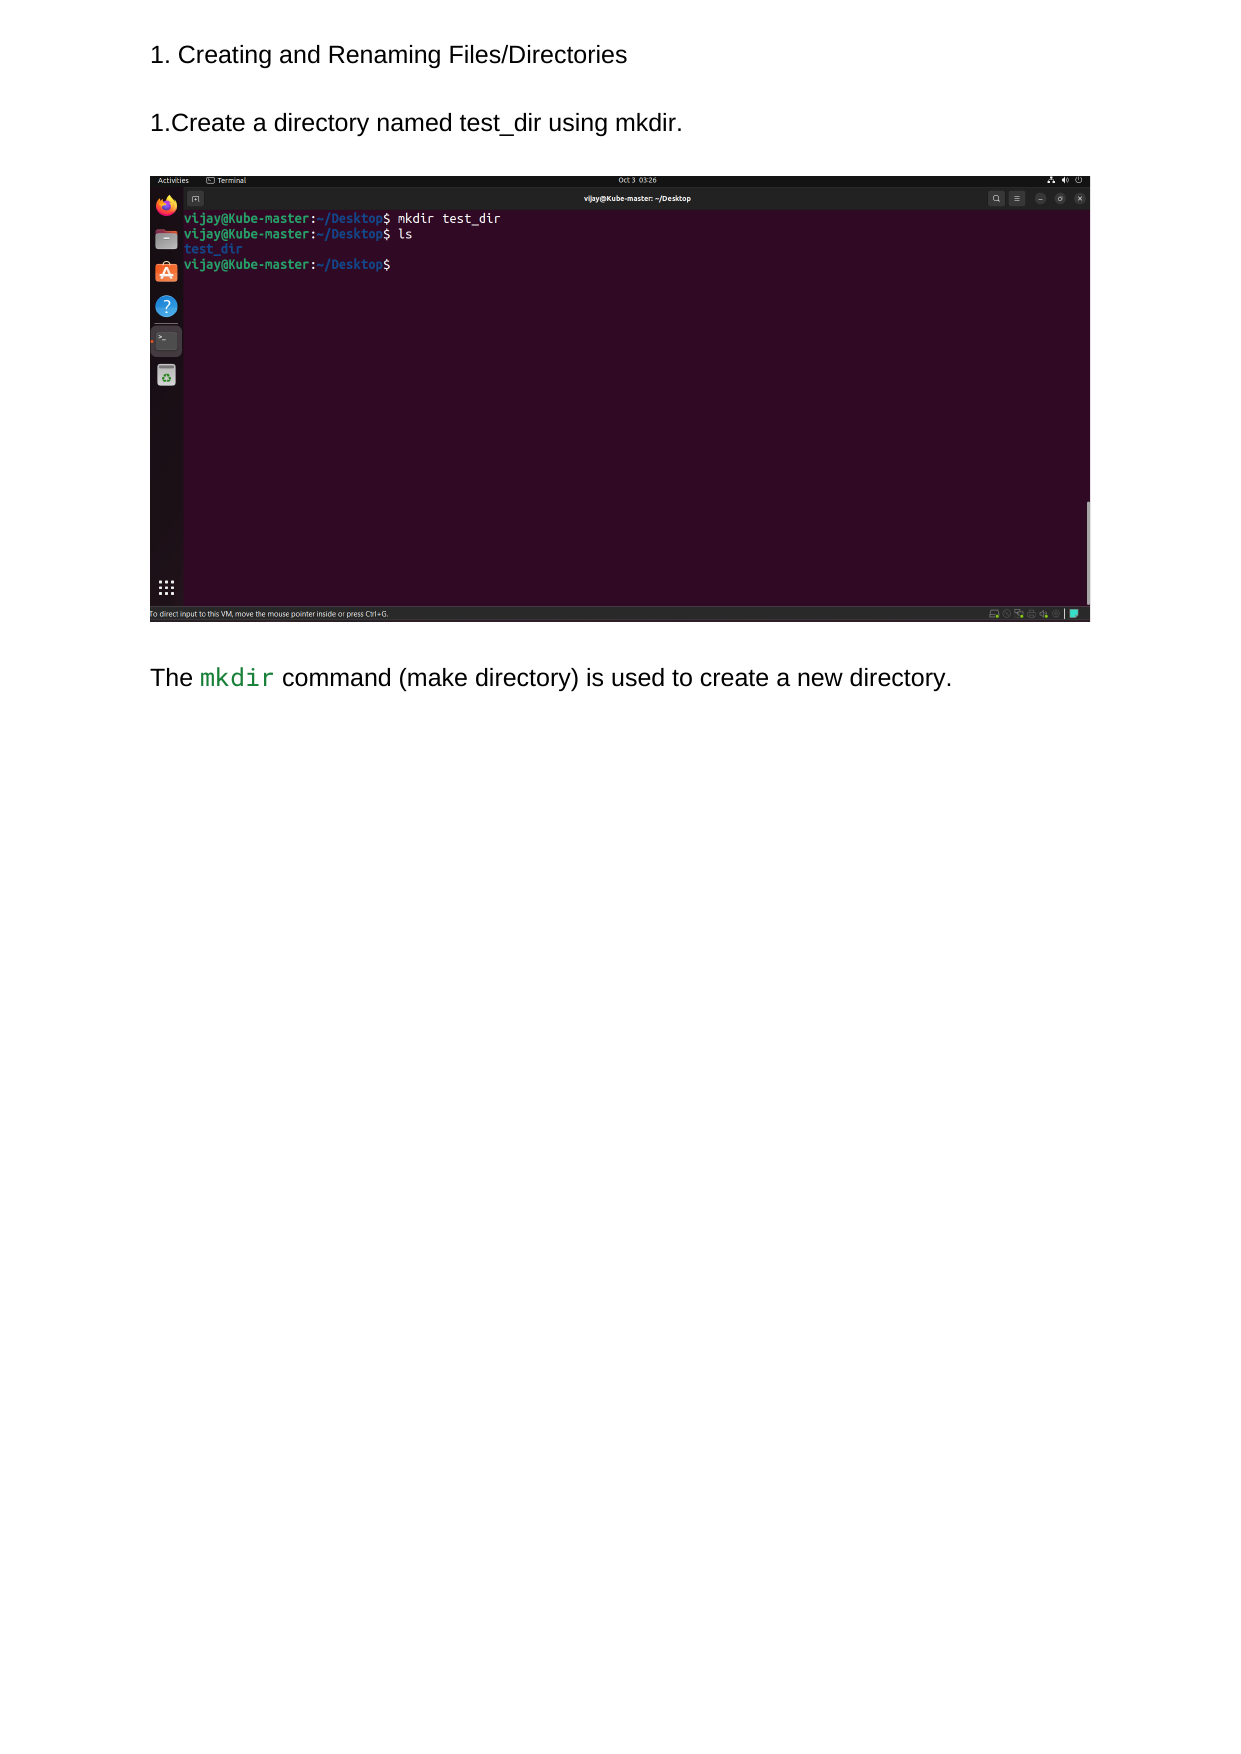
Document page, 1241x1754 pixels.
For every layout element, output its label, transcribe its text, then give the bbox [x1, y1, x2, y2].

picture [150, 176, 1091, 622]
text 1. Creating and Renaming Files/Directories [150, 40, 1090, 68]
text The mkdir command (make directory) is used to create a new directory. [150, 660, 1090, 693]
text 1.Create a directory named test_dir using mkdir. [150, 108, 1090, 137]
